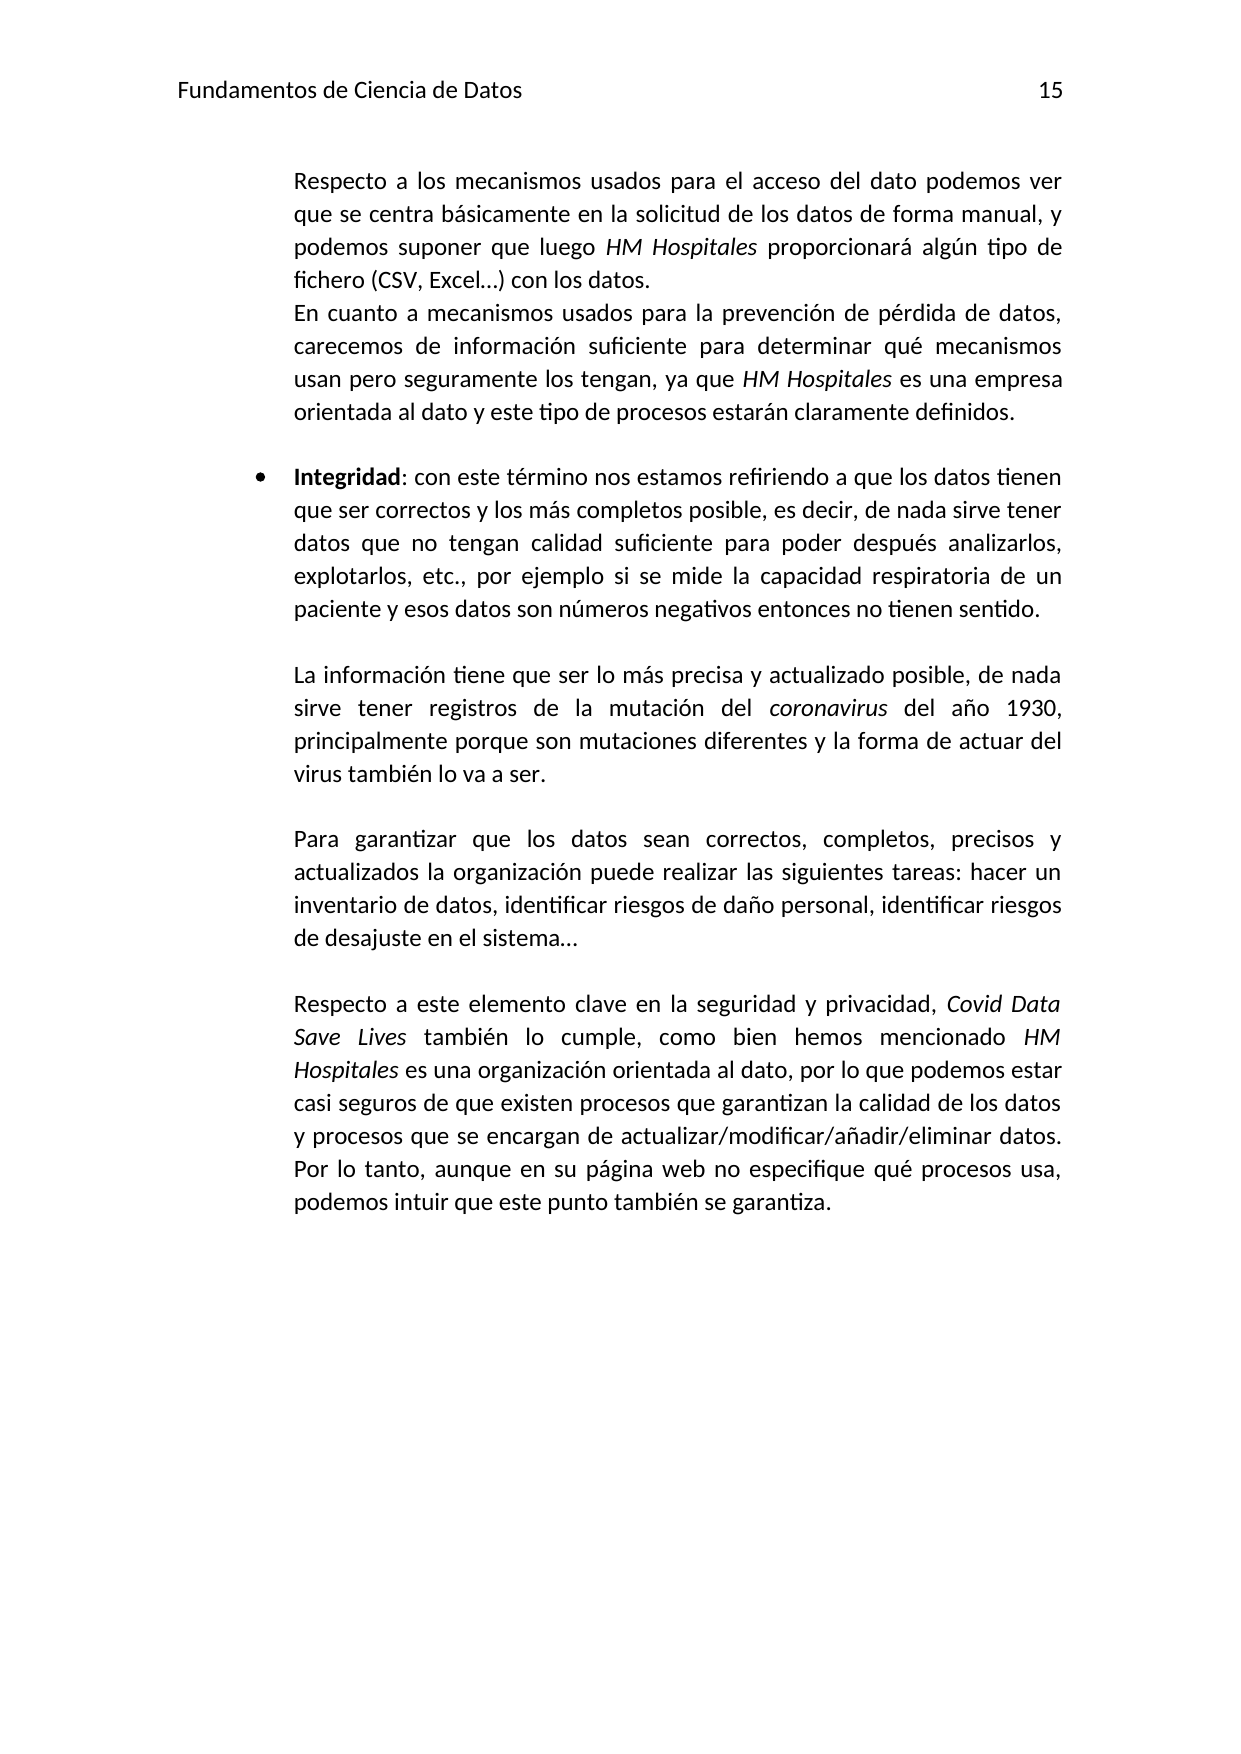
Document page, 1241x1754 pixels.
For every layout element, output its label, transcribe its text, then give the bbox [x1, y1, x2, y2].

list En cuanto a mecanismos usados para la prevención de pérdida de datos, carecemos de información suficiente para determinar qué mecanismos usan pero seguramente los tengan, ya que HM Hospitales es una empresa orientada al dato y este tipo de procesos estarán claramente definidos. [293, 297, 1063, 426]
list La información tiene que ser lo más precisa y actualizado posible, de nada sirve tener registros de la mutación del coronavirus del año 1930, principalmente porque son mutaciones diferentes y la forma de actuar del virus también lo va a ser. [293, 659, 1063, 788]
list Respecto a los mecanismos usados para el acceso del dato podemos ver que se centra básicamente en la solicitud de los datos de forma manual, y podemos suponer que luego HM Hospitales proporcionará algún tipo de fichero (CSV, Excel…) con los datos. [293, 165, 1063, 294]
list Para garantizar que los datos sean correctos, completos, precisos y actualizados la organización puede realizar las siguientes tareas: hacer un inventario de datos, identificar riesgos de daño personal, identificar riesgos de desajuste en el sistema… [293, 824, 1063, 953]
list Integridad: con este término nos estamos refiriendo a que los datos tienen que ser correctos y los más completos posible, es decir, de nada sirve tener datos que no tengan calidad suficiente para poder después analizarlos, explotarlos, etc., por ejemplo si se mide la capacidad respiratoria de un paciente y esos datos son números negativos entonces no tienen sentido. [256, 462, 1063, 624]
list Respecto a este elemento clave en la seguridad y privacidad, Covid Data Save Lives también lo cumple, como bien hemos mencionado HM Hospitales es una organización orientada al dato, por lo que podemos estar casi seguros de que existen procesos que garantizan la calidad de los datos y procesos que se encargan de actualizar/modificar/añadir/eliminar datos. Por lo tanto, aunque en su página web no especifique qué procesos usa, podemos intuir que este punto también se garantiza. [293, 988, 1063, 1216]
